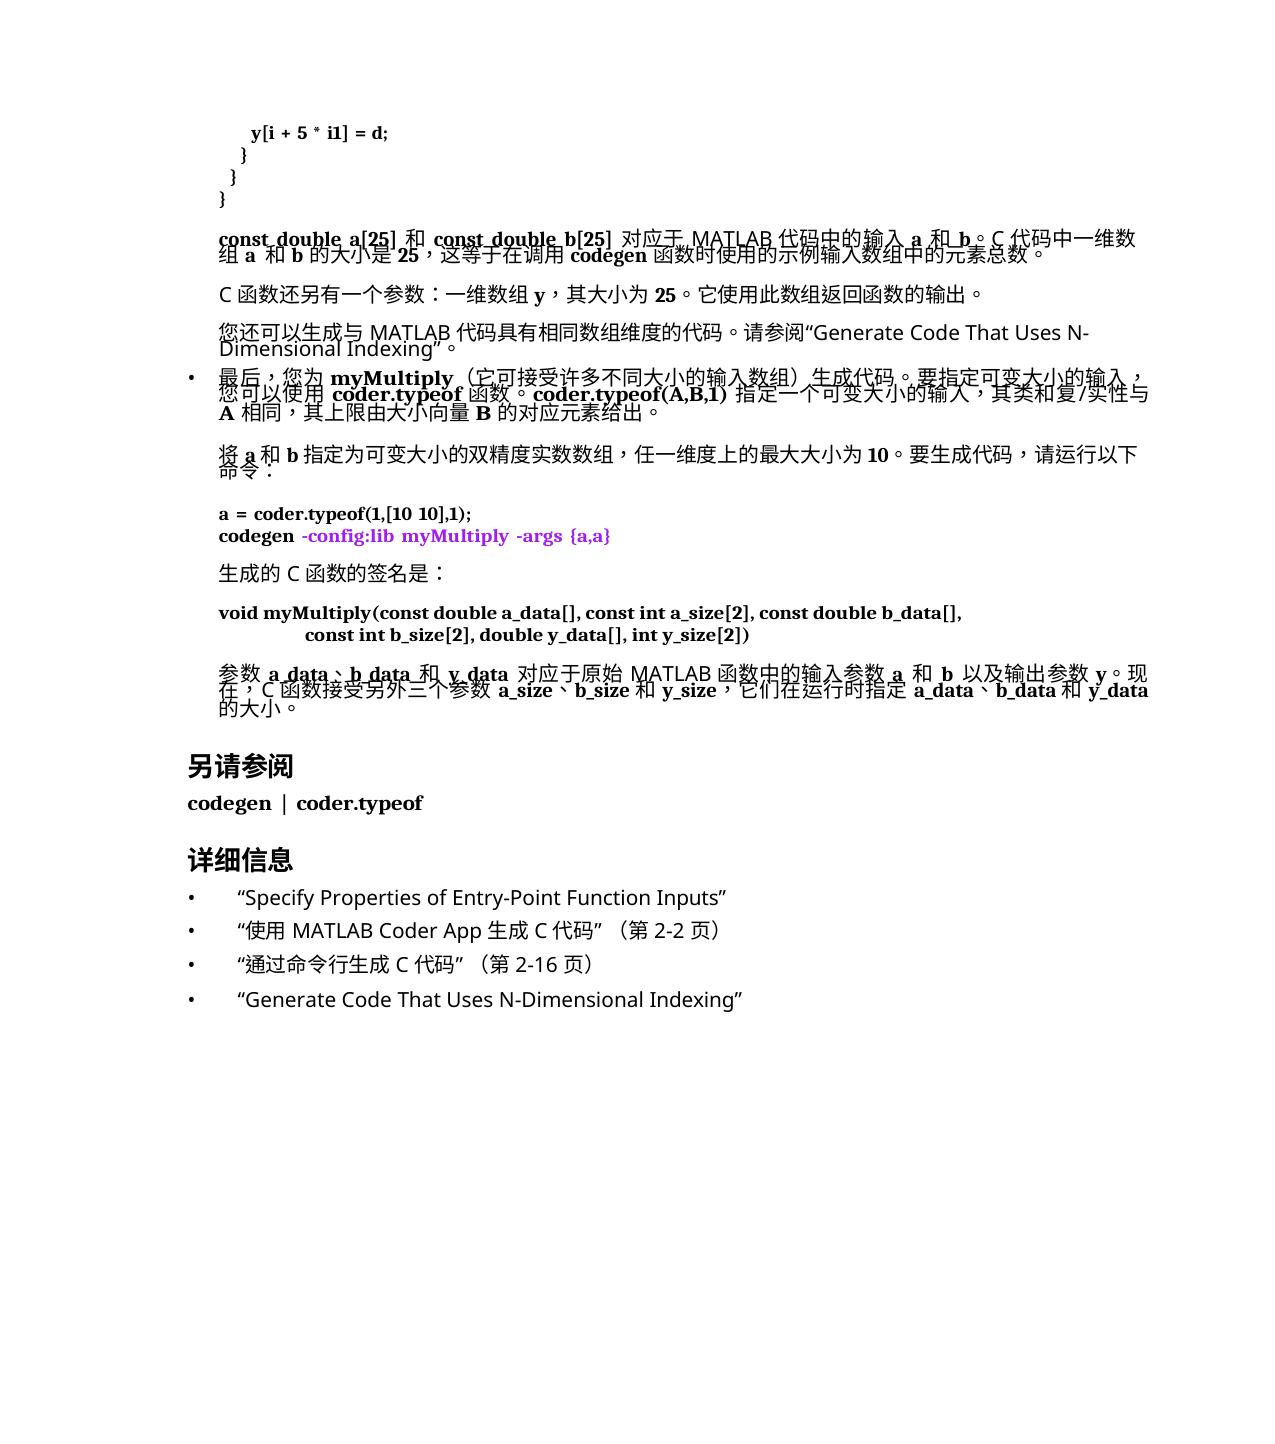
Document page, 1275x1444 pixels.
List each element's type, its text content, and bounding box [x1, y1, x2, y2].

text } [229, 167, 1275, 188]
text codegen | coder.typeof [187, 785, 1275, 816]
list “Specify Properties of Entry-Point Function Inputs” [187, 879, 1275, 912]
text void myMultiply(const double a_data[], const int a_size[2], const double b_data[], const int b_size[2], double y_data[], int y_size[2]) [219, 603, 1006, 646]
text y[i + 5 * i1] = d; [251, 122, 1275, 144]
text a = coder.typeof(1,[10 10],1); [219, 504, 1275, 525]
subtitle 另请参阅 [187, 742, 1275, 785]
text 生成的 C 函数的签名是： [219, 559, 1275, 587]
text } [219, 189, 1275, 210]
text 您还可以生成与 MATLAB 代码具有相同数组维度的代码。请参阅“Generate Code That Uses N- Dimensional Indexing”。 [219, 325, 1121, 362]
text } [240, 144, 1275, 166]
text const double a[25] 和 const double b[25] 对应于 MATLAB 代码中的输入 a 和 b。C 代码中一维数组 a 和 b 的大小是 25，这等于在调用 codegen 函数时使用的示例输入数组中的元素总数。 [219, 231, 1147, 268]
list 最后，您为 myMultiply（它可接受许多不同大小的输入数组）生成代码。要指定可变大小的输入，您可以使用 coder.typeof 函数。coder.typeof(A,B,1) 指定一个可变大小的输入，其类和复/实性与 A 相同，其上限由大小向量 B 的对应元素给出。 [187, 371, 1151, 426]
subtitle 详细信息 [187, 833, 1275, 879]
text 将 a 和 b 指定为可变大小的双精度实数数组，任一维度上的最大大小为 10。要生成代码，请运行以下命令： [219, 448, 1154, 484]
list “Generate Code That Uses N-Dimensional Indexing” [187, 979, 1275, 1014]
list “使用 MATLAB Coder App 生成 C 代码” （第 2-2 页） [187, 912, 1275, 945]
text codegen -config:lib myMultiply -args {a,a} [219, 526, 1275, 547]
text 参数 a_data、b_data 和 y_data 对应于原始 MATLAB 函数中的输入参数 a 和 b 以及输出参数 y。现在，C 函数接受另外三个参数 a_size、b_size 和 y_size，它们在运行时指定 a_data、b_data 和 y_data 的大小。 [219, 667, 1149, 722]
list “通过命令行生成 C 代码” （第 2-16 页） [187, 945, 1275, 979]
text C 函数还另有一个参数：一维数组 y，其大小为 25。它使用此数组返回函数的输出。 [219, 280, 1275, 308]
